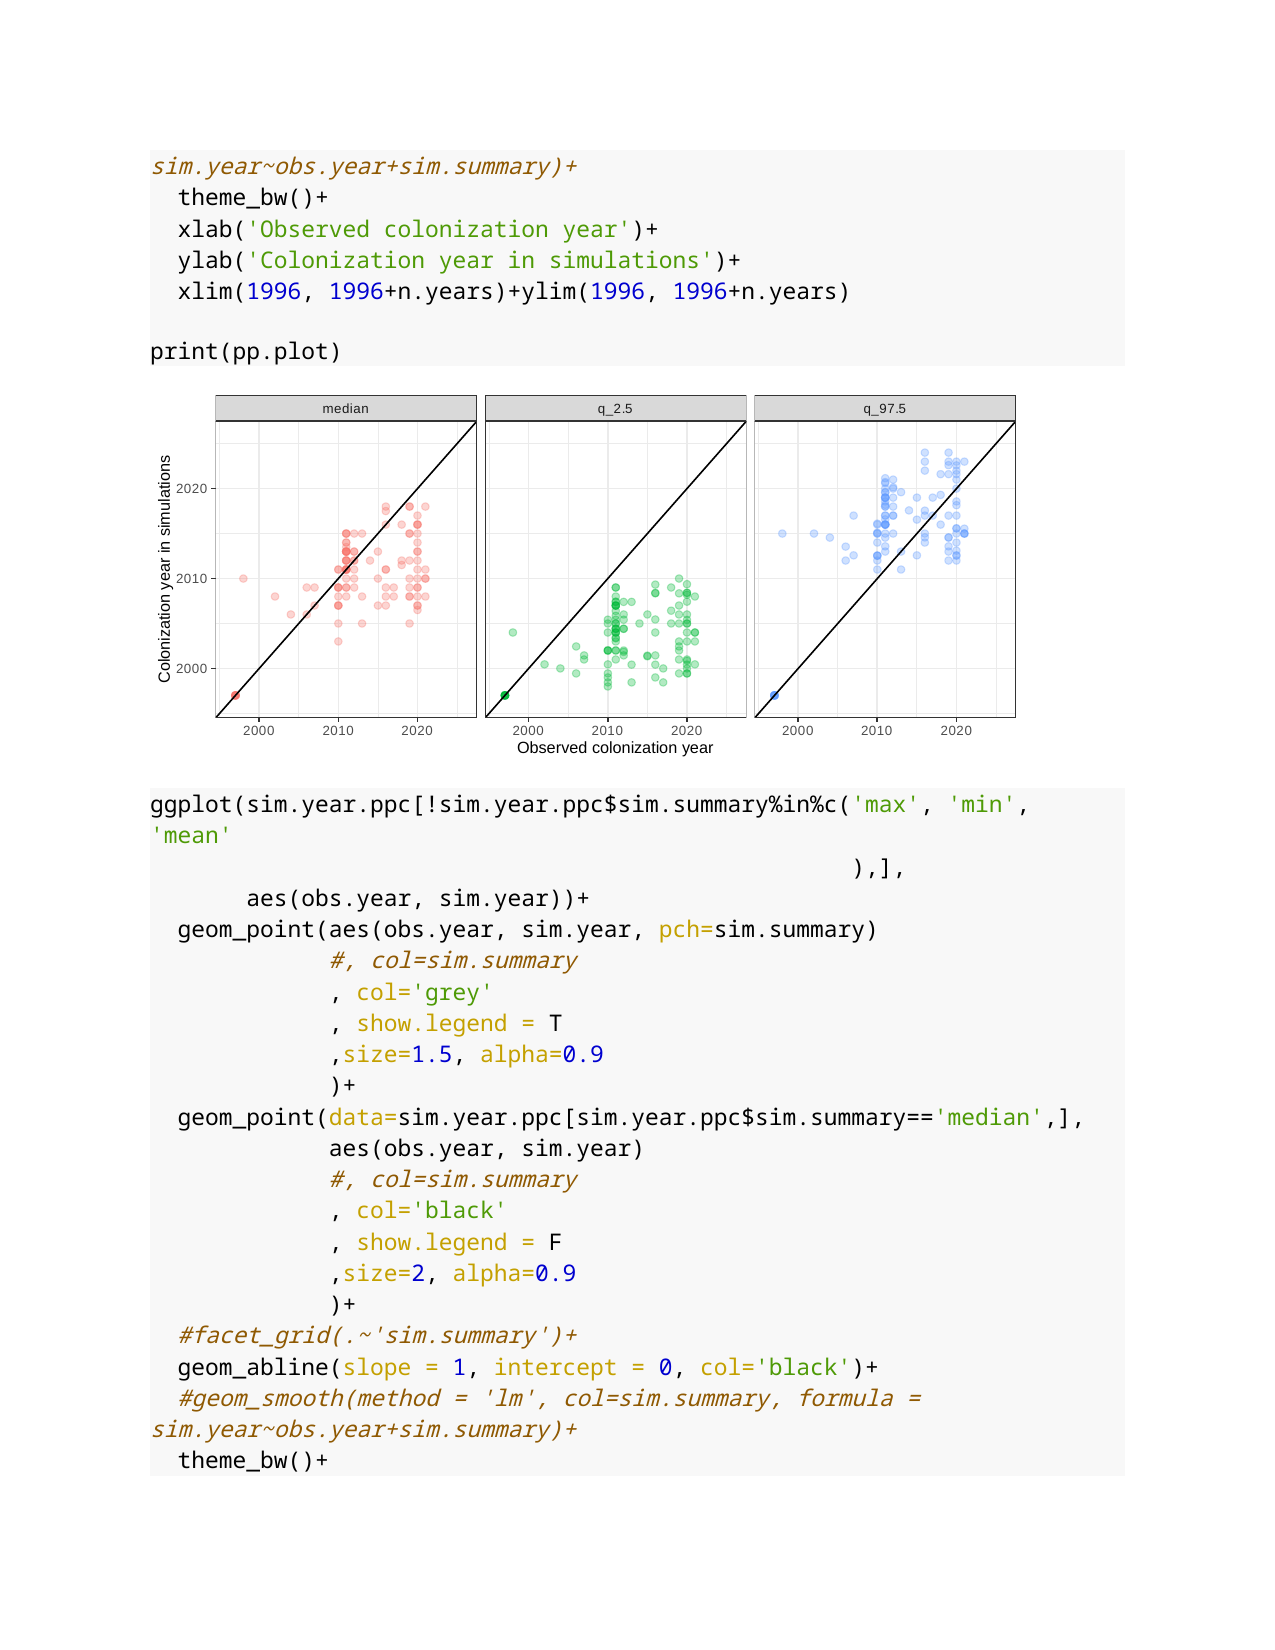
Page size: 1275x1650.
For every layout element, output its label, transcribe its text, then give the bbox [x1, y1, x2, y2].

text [150, 150, 1125, 366]
